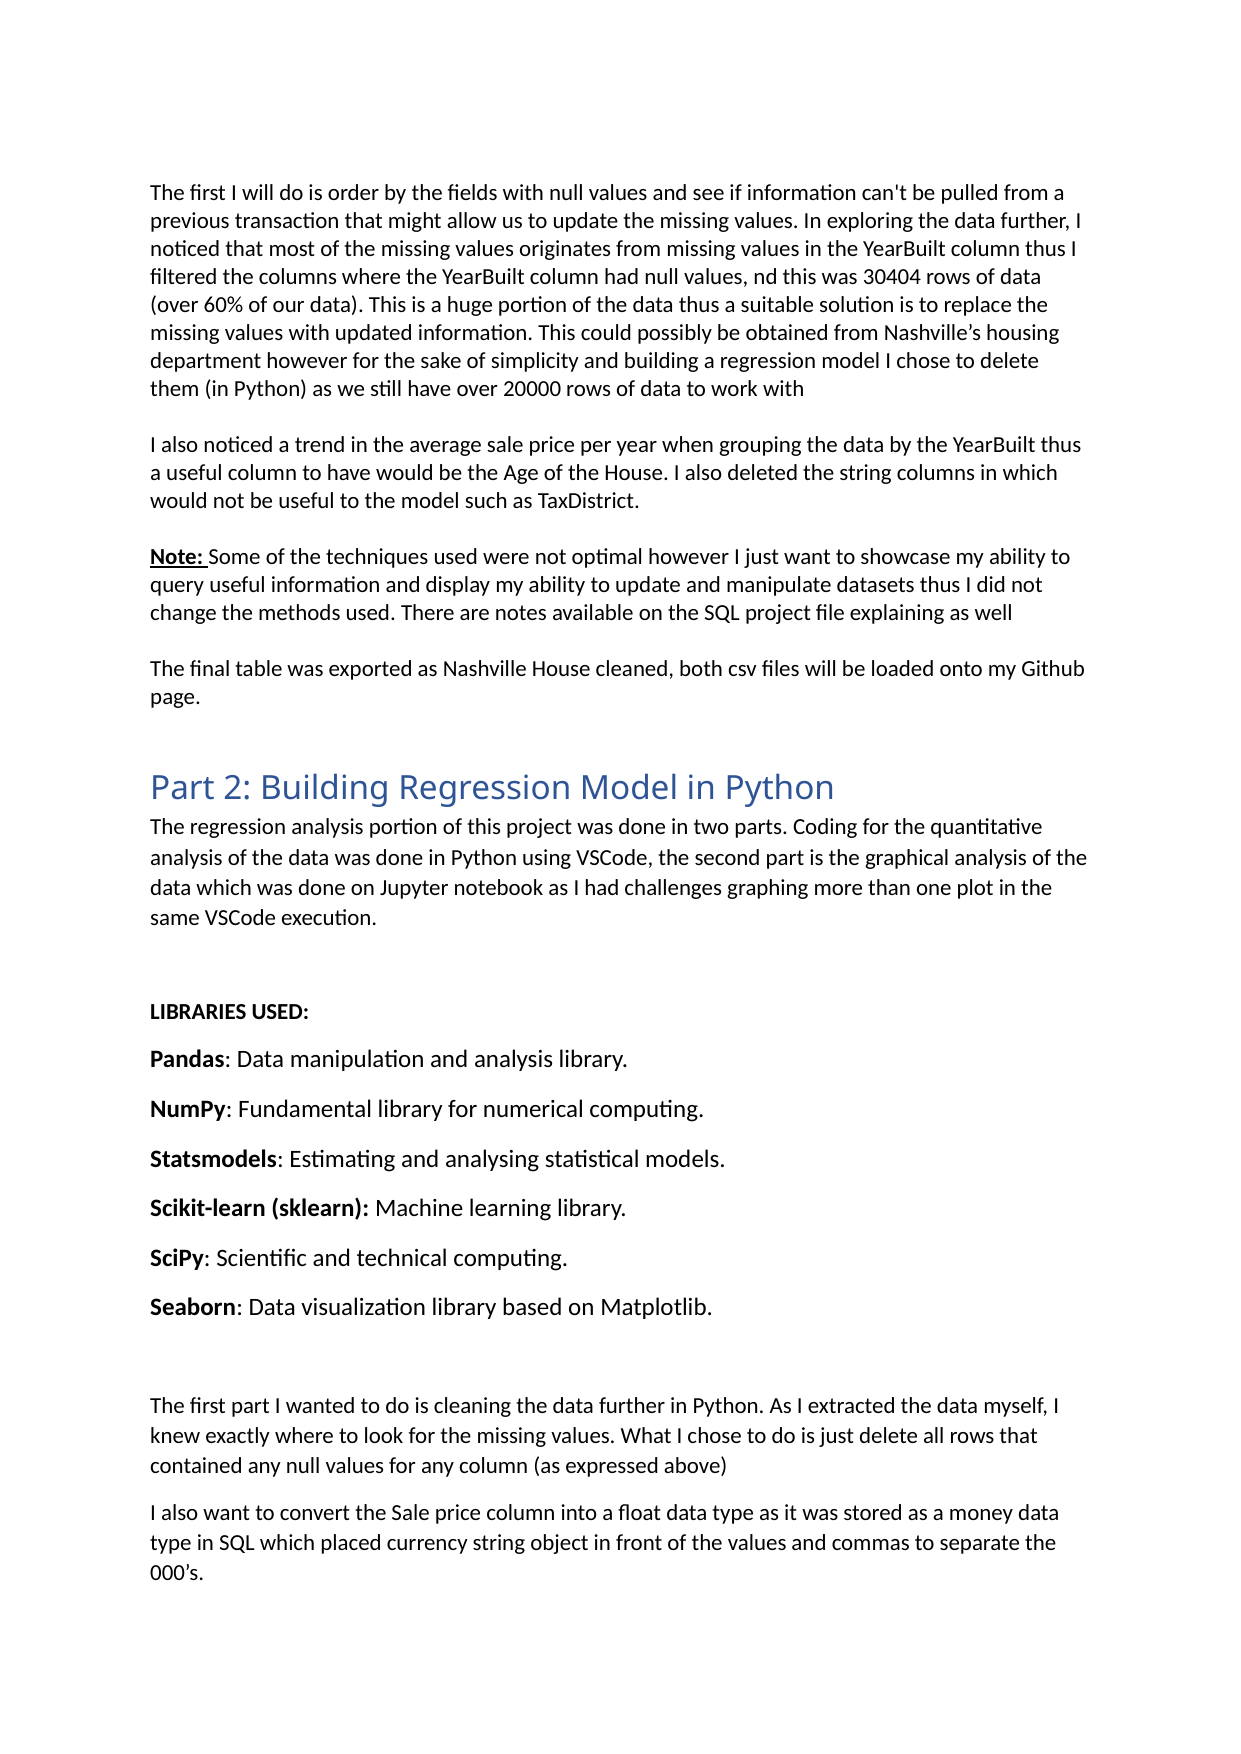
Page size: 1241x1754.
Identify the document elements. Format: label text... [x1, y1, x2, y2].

text Statsmodels: Estimating and analysing statistical models. [150, 1143, 1090, 1173]
text Note: Some of the techniques used were not optimal however I just want to showcase my ability to query useful information and display my ability to update and manipulate datasets thus I did not change the methods used. There are notes available on the SQL project file explaining as well [150, 542, 1090, 626]
text The final table was exported as Nashville House cleaned, both csv files will be loaded onto my Github page. [150, 654, 1090, 710]
text Scikit-learn (sklearn): Machine learning library. [150, 1192, 1090, 1223]
text I also noticed a trend in the average sale price per year when grouping the data by the YearBuilt thus a useful column to have would be the Age of the House. I also deleted the string columns in which would not be useful to the model such as TaxDistrict. [150, 430, 1090, 514]
text Seaborn: Data visualization library based on Matplotlib. [150, 1292, 1090, 1322]
subtitle Part 2: Building Regression Model in Python [150, 763, 1090, 809]
text SciPy: Scientific and technical computing. [150, 1242, 1090, 1272]
text LIBRARIES USED: [150, 997, 1090, 1025]
text I also want to convert the Sale price column into a float data type as it was stored as a money data type in SQL which placed currency string object in front of the values and commas to separate the 000’s. [150, 1498, 1090, 1586]
text NumPy: Fundamental library for numerical computing. [150, 1093, 1090, 1124]
text The first I will do is order by the fields with null values and see if information can't be pulled from a previous transaction that might allow us to update the missing values. In exploring the data further, I noticed that most of the missing values originates from missing values in the YearBuilt column thus I filtered the columns where the YearBuilt column had null values, nd this was 30404 rows of data (over 60% of our data). This is a huge portion of the data thus a suitable solution is to replace the missing values with updated information. This could possibly be obtained from Nashville’s housing department however for the sake of simplicity and building a regression model I chose to delete them (in Python) as we still have over 20000 rows of data to work with [150, 178, 1090, 402]
text Pandas: Data manipulation and analysis library. [150, 1044, 1090, 1074]
text The regression analysis portion of this project was done in two parts. Coding for the quantitative analysis of the data was done in Python using VSCode, the second part is the graphical analysis of the data which was done on Jupyter notebook as I had challenges graphing more than one plot in the same VSCode execution. [150, 812, 1090, 931]
text The first part I wanted to do is cleaning the data further in Python. As I extracted the data myself, I knew exactly where to look for the missing values. What I chose to do is just delete all rows that contained any null values for any column (as expressed above) [150, 1391, 1090, 1479]
